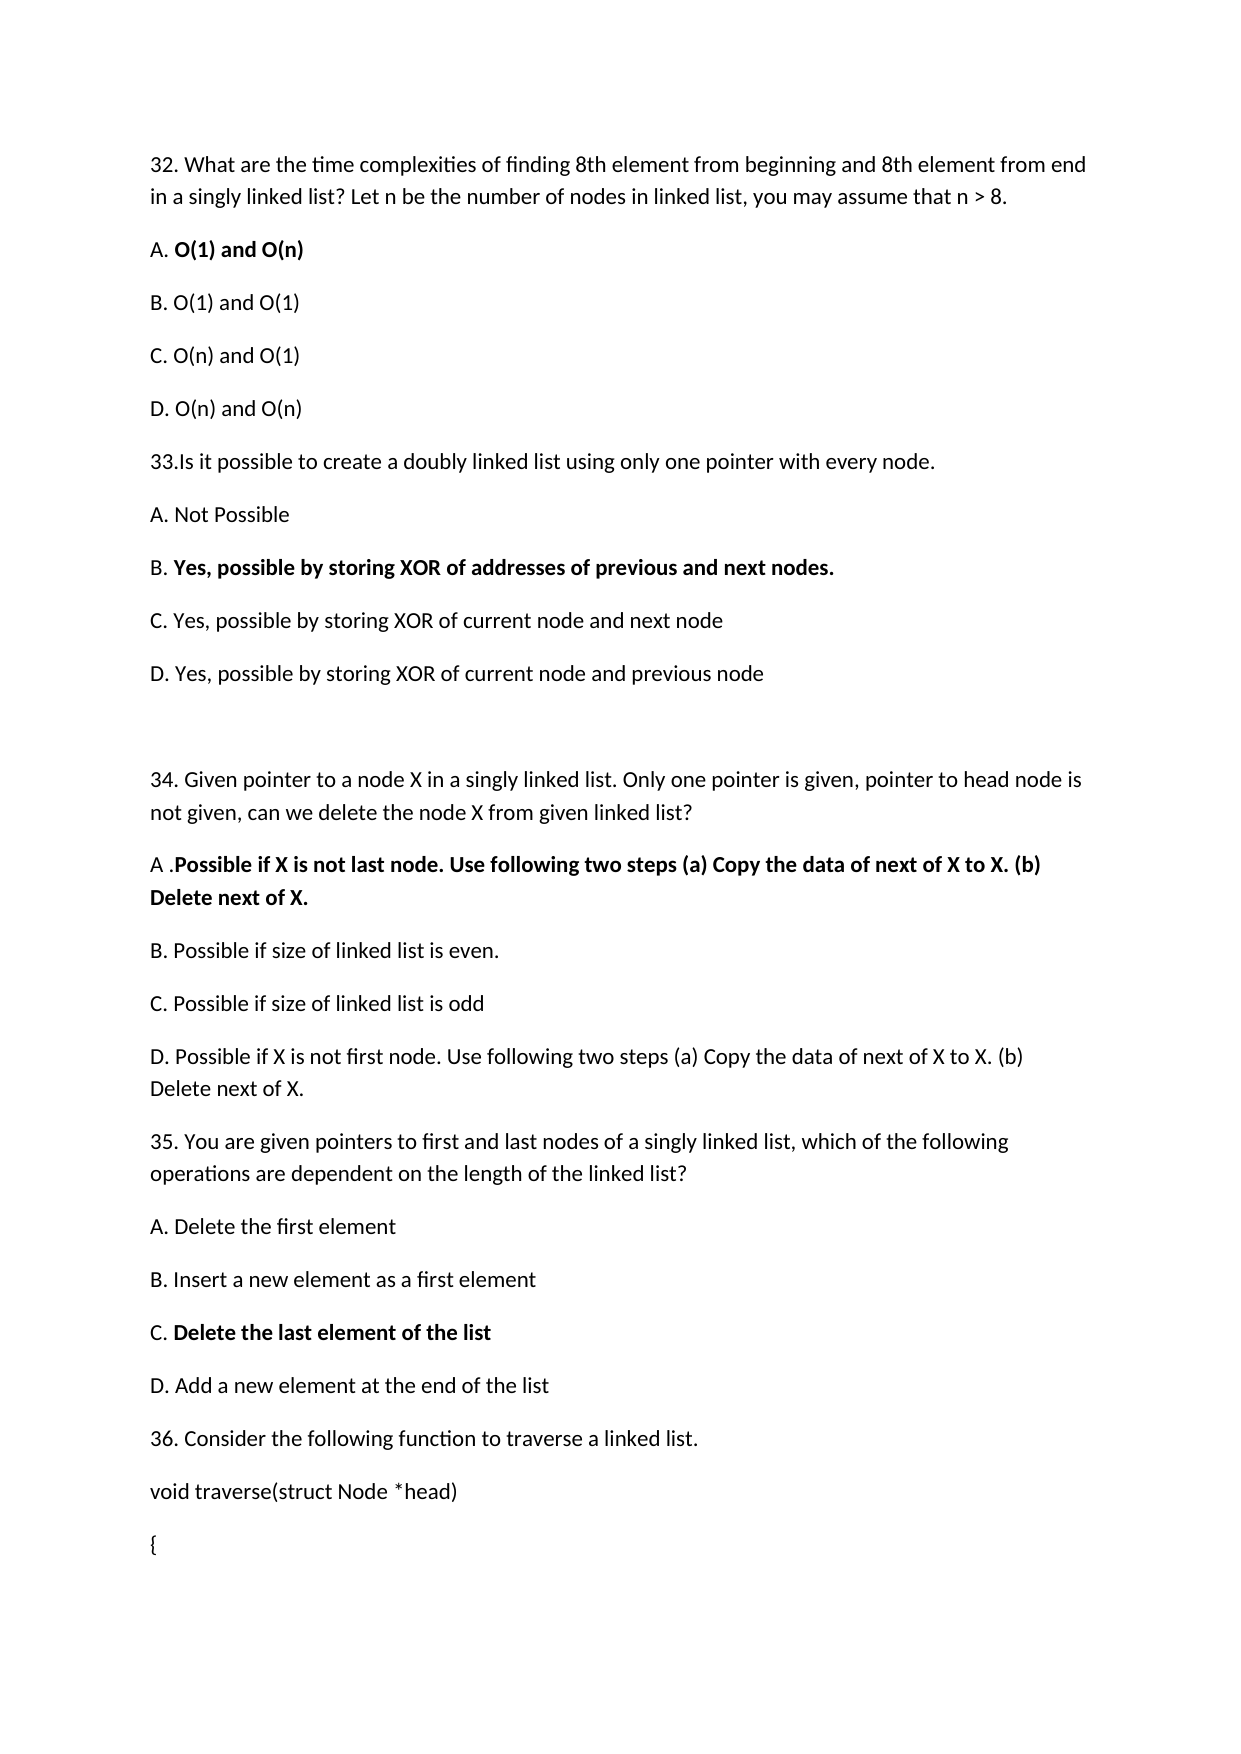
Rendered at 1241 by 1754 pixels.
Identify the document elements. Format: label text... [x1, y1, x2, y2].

text 33.Is it possible to create a doubly linked list using only one pointer with every node. [150, 447, 1090, 475]
text void traverse(struct Node *head) [150, 1477, 1090, 1505]
text A. Not Possible [150, 500, 1090, 528]
text D. Possible if X is not first node. Use following two steps (a) Copy the data of next of X to X. (b) Delete next of X. [150, 1042, 1090, 1102]
text 32. What are the time complexities of finding 8th element from beginning and 8th element from end in a singly linked list? Let n be the number of nodes in linked list, you may assume that n > 8. [150, 150, 1090, 210]
text C. Yes, possible by storing XOR of current node and next node [150, 606, 1090, 634]
text D. O(n) and O(n) [150, 394, 1090, 422]
text 34. Given pointer to a node X in a singly linked list. Only one pointer is given, pointer to head node is not given, can we delete the node X from given linked list? [150, 765, 1090, 826]
text { [150, 1530, 1090, 1558]
text C. Delete the last element of the list [150, 1318, 1090, 1346]
text C. O(n) and O(1) [150, 341, 1090, 369]
text A. O(1) and O(n) [150, 235, 1090, 263]
text B. O(1) and O(1) [150, 288, 1090, 316]
text B. Possible if size of linked list is even. [150, 936, 1090, 964]
text 35. You are given pointers to first and last nodes of a singly linked list, which of the following operations are dependent on the length of the linked list? [150, 1127, 1090, 1187]
text 36. Consider the following function to traverse a linked list. [150, 1424, 1090, 1452]
text B. Yes, possible by storing XOR of addresses of previous and next nodes. [150, 553, 1090, 581]
text A. Delete the first element [150, 1212, 1090, 1240]
text D. Add a new element at the end of the list [150, 1371, 1090, 1399]
text A .Possible if X is not last node. Use following two steps (a) Copy the data of next of X to X. (b) Delete next of X. [150, 851, 1090, 911]
text B. Insert a new element as a first element [150, 1265, 1090, 1293]
text C. Possible if size of linked list is odd [150, 989, 1090, 1017]
text D. Yes, possible by storing XOR of current node and previous node [150, 659, 1090, 687]
